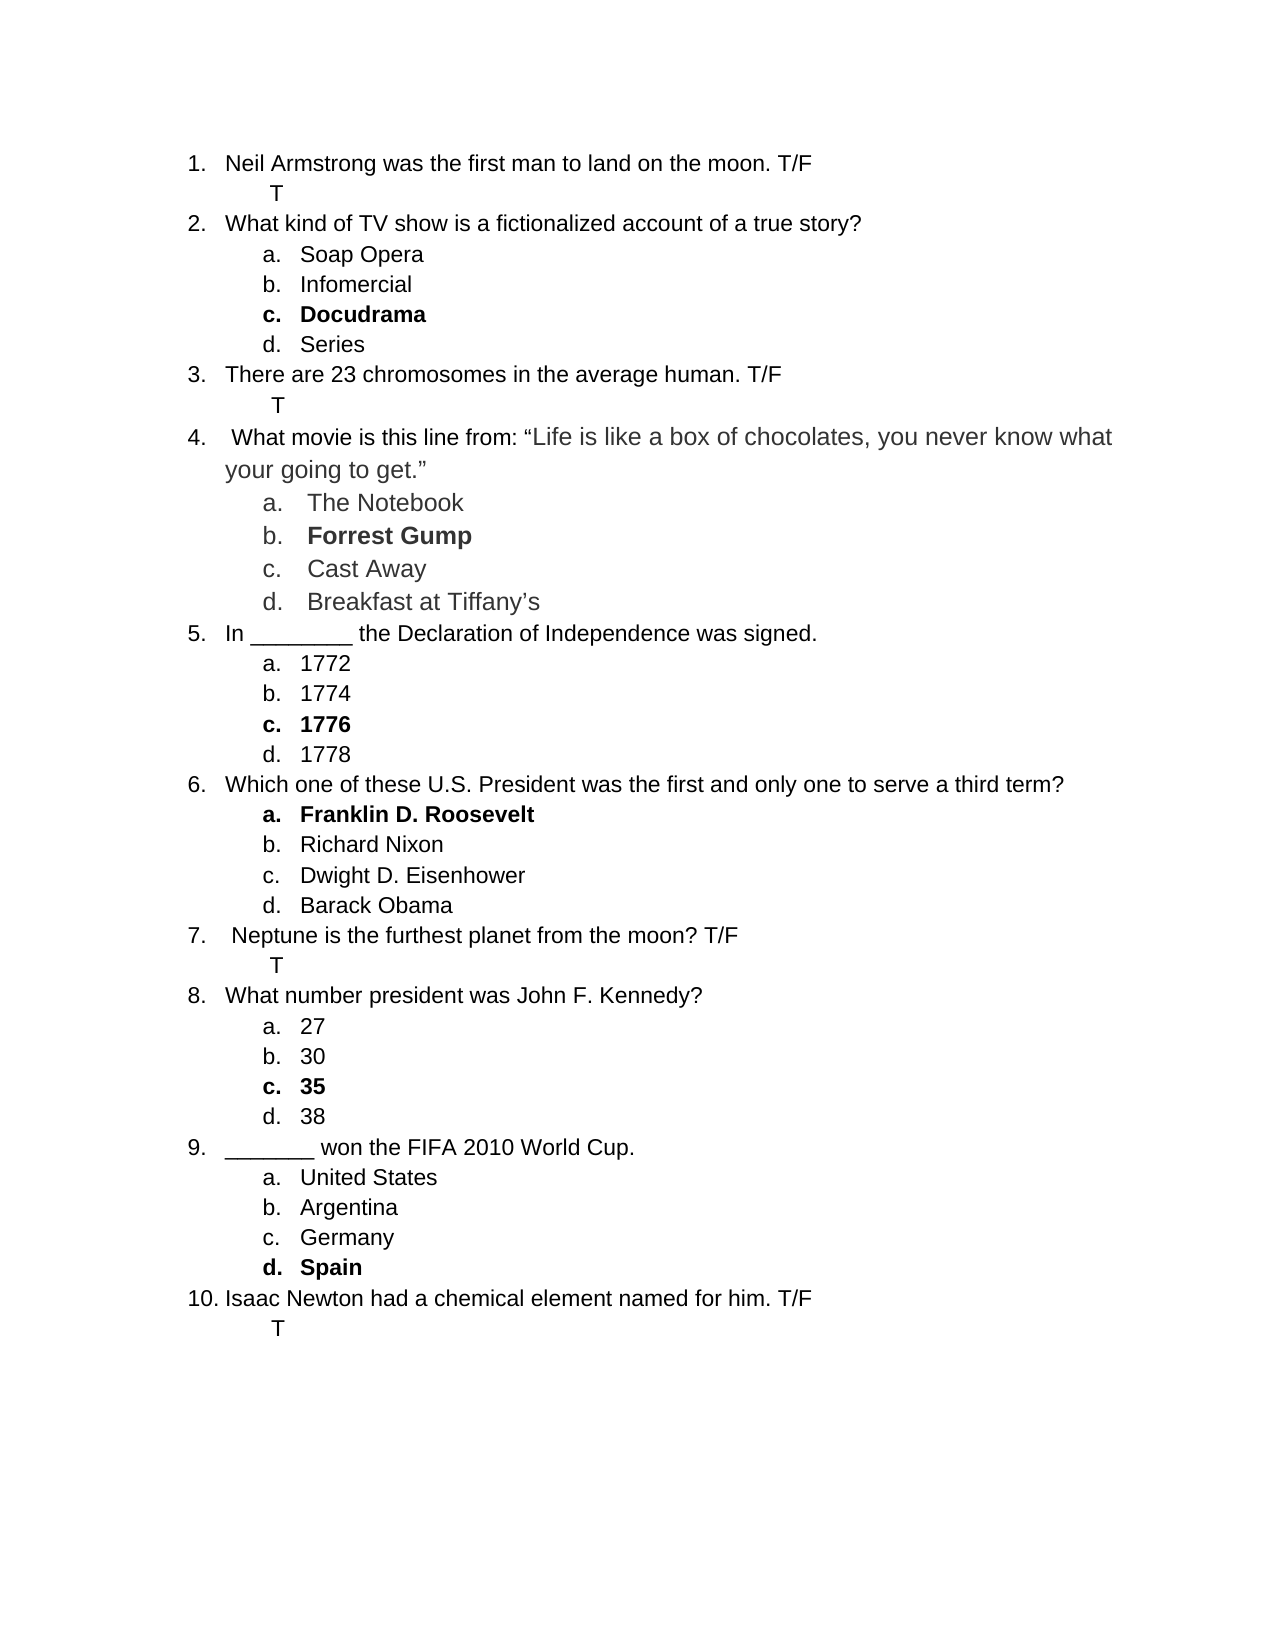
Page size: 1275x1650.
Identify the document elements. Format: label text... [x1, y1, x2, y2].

list Argentina [262, 1194, 1125, 1220]
list Barack Obama [262, 892, 1125, 918]
list Richard Nixon [262, 831, 1125, 858]
text T [150, 392, 1125, 418]
list Forrest Gump [262, 521, 1125, 550]
list Cast Away [262, 554, 1125, 583]
list Dwight D. Eisenhower [262, 862, 1125, 888]
list United States [262, 1164, 1125, 1190]
list 1774 [262, 680, 1125, 707]
list 38 [262, 1103, 1125, 1130]
text T [150, 952, 1125, 979]
list Docudrama [262, 301, 1125, 327]
list _______ won the FIFA 2010 World Cup. [187, 1133, 1125, 1160]
list Series [262, 331, 1125, 358]
list What kind of TV show is a fictionalized account of a true story? [187, 210, 1125, 237]
list What number president was John F. Kennedy? [187, 982, 1125, 1009]
list 27 [262, 1013, 1125, 1039]
list Franklin D. Roosevelt [262, 801, 1125, 828]
list Spain [262, 1254, 1125, 1281]
list 1778 [262, 741, 1125, 767]
list Which one of these U.S. President was the first and only one to serve a third term? [187, 771, 1125, 797]
list The Notebook [262, 488, 1125, 517]
list Infomercial [262, 271, 1125, 297]
list Soap Opera [262, 241, 1125, 267]
list What movie is this line from: “Life is like a box of chocolates, you never know what your going to get.” [187, 422, 1125, 484]
list Germany [262, 1224, 1125, 1251]
list 35 [262, 1073, 1125, 1099]
list 1776 [262, 711, 1125, 737]
list 30 [262, 1043, 1125, 1069]
list In ________ the Declaration of Independence was signed. [187, 620, 1125, 646]
list Isaac Newton had a chemical element named for him. T/F [187, 1284, 1125, 1311]
text T [150, 1315, 1125, 1341]
list 1772 [262, 650, 1125, 677]
list There are 23 chromosomes in the average human. T/F [187, 361, 1125, 388]
list Neptune is the furthest planet from the moon? T/F [187, 922, 1125, 948]
text T [150, 180, 1125, 207]
list Breakfast at Tiffany’s [262, 587, 1125, 616]
list Neil Armstrong was the first man to land on the moon. T/F [187, 150, 1125, 176]
